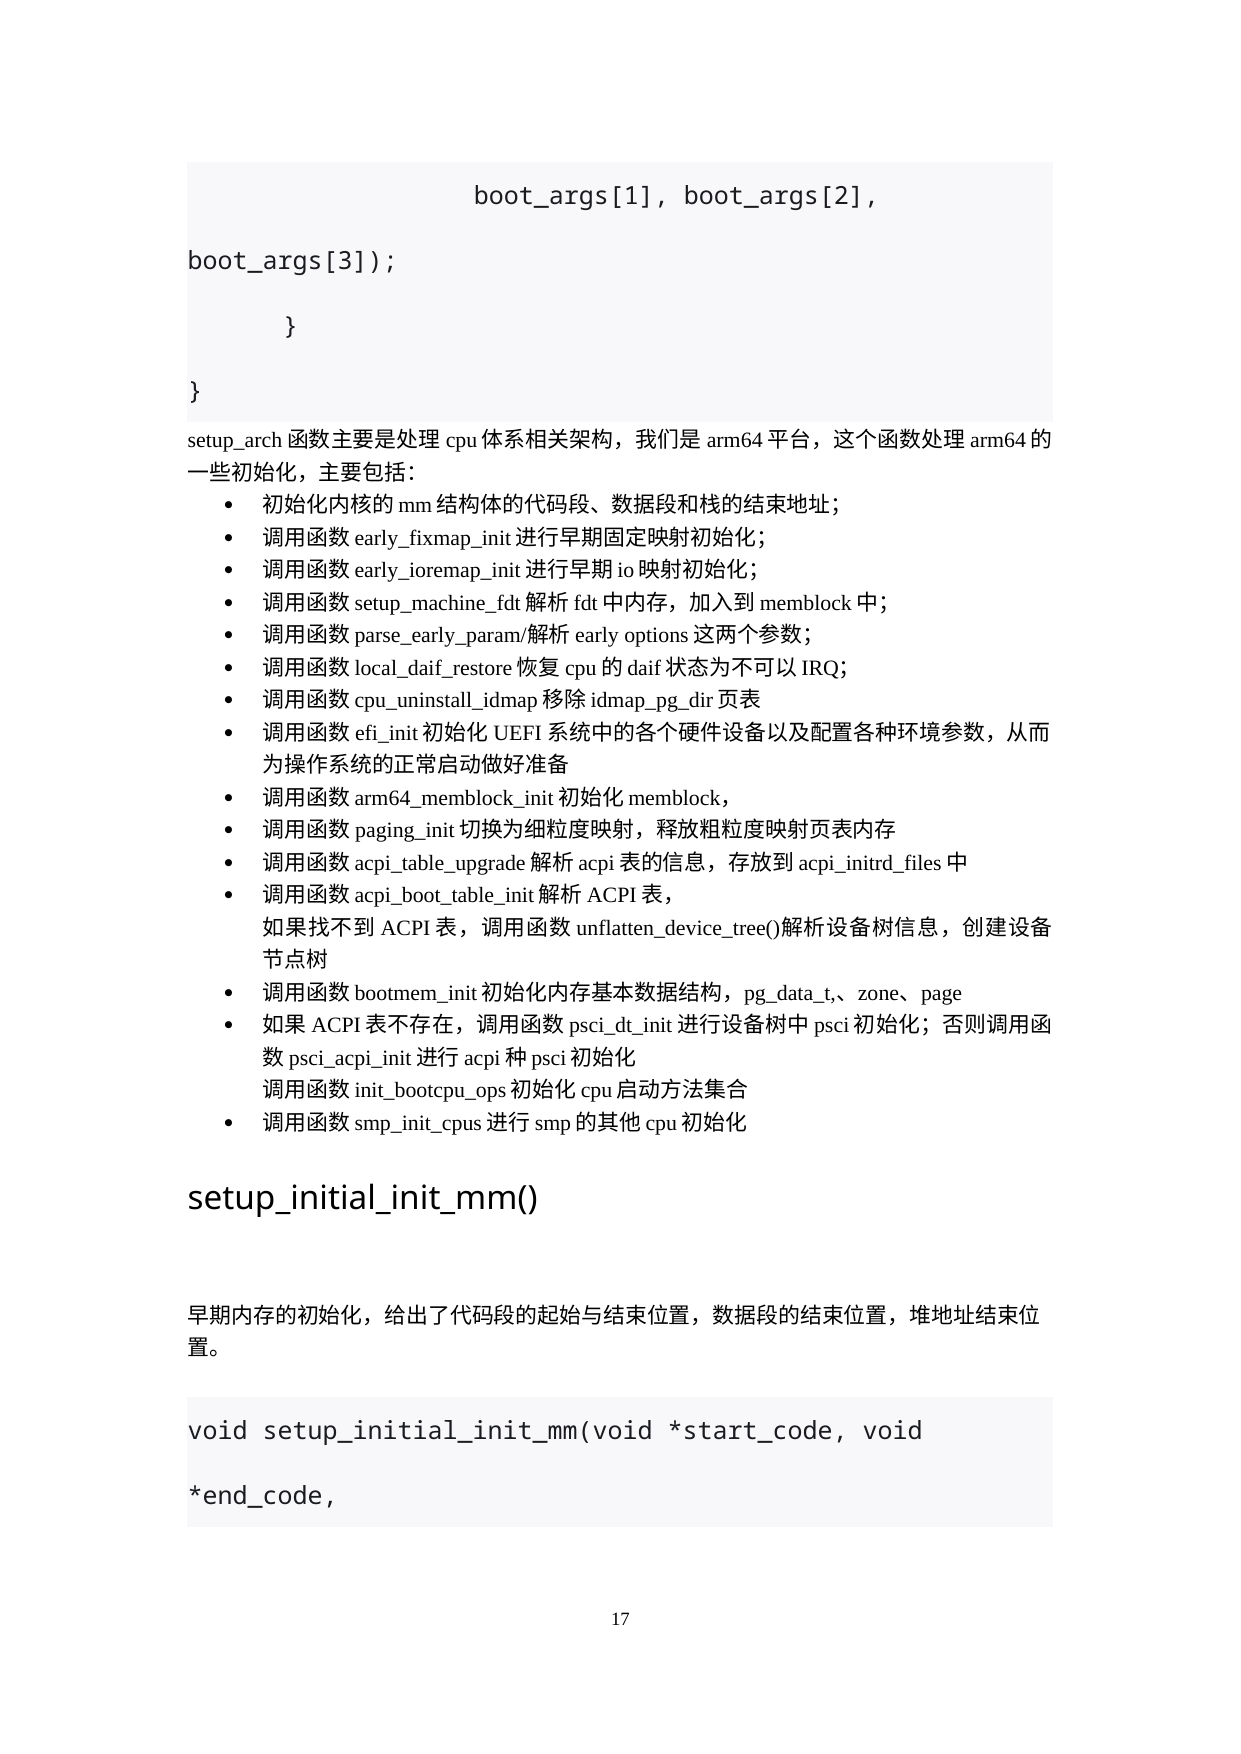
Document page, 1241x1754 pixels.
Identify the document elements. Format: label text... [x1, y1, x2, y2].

list 调用函数acpi_table_upgrade解析acpi表的信息，存放到acpi_initrd_files中 [225, 844, 1053, 877]
list 调用函数setup_machine_fdt解析fdt中内存，加入到memblock中； [225, 584, 1053, 617]
text } [187, 357, 1053, 422]
list 调用函数early_ioremap_init进行早期io映射初始化； [225, 552, 1053, 584]
text 早期内存的初始化，给出了代码段的起始与结束位置，数据段的结束位置，堆地址结束位置。 [187, 1297, 1053, 1362]
list 初始化内核的mm结构体的代码段、数据段和栈的结束地址； [225, 487, 1053, 519]
list 调用函数smp_init_cpus进行smp的其他cpu初始化 [225, 1104, 1053, 1137]
text } [187, 292, 1053, 357]
list 调用函数cpu_uninstall_idmap移除idmap_pg_dir页表 [225, 682, 1053, 714]
list 调用函数 paging_init切换为细粒度映射，释放粗粒度映射页表内存 [225, 812, 1053, 844]
list 调用函数bootmem_init初始化内存基本数据结构，pg_data_t,、zone、page [225, 974, 1053, 1007]
list 调用函数parse_early_param/解析early options这两个参数； [225, 617, 1053, 649]
list 调用函数efi_init初始化 UEFI 系统中的各个硬件设备以及配置各种环境参数，从而为操作系统的正常启动做好准备 [225, 714, 1053, 779]
text setup_arch函数主要是处理cpu体系相关架构，我们是arm64平台，这个函数处理arm64的一些初始化，主要包括： [187, 422, 1053, 487]
list 调用函数arm64_memblock_init初始化memblock， [225, 779, 1053, 812]
list 如果ACPI表不存在，调用函数psci_dt_init进行设备树中psci初始化；否则调用函数psci_acpi_init进行acpi种psci初始化 调用函数init_bootcpu_ops初始化cpu启动方法集合 [225, 1007, 1053, 1104]
list 调用函数acpi_boot_table_init解析ACPI表， 如果找不到ACPI表，调用函数unflatten_device_tree()解析设备树信息，创建设备节点树 [225, 877, 1053, 974]
subtitle setup_initial_init_mm() [187, 1164, 1053, 1229]
list 调用函数early_fixmap_init进行早期固定映射初始化； [225, 519, 1053, 552]
text boot_args[1], boot_args[2], boot_args[3]); [187, 162, 1053, 292]
list 调用函数local_daif_restore恢复cpu的daif状态为不可以IRQ； [225, 649, 1053, 682]
text void setup_initial_init_mm(void *start_code, void *end_code, [187, 1397, 1053, 1527]
